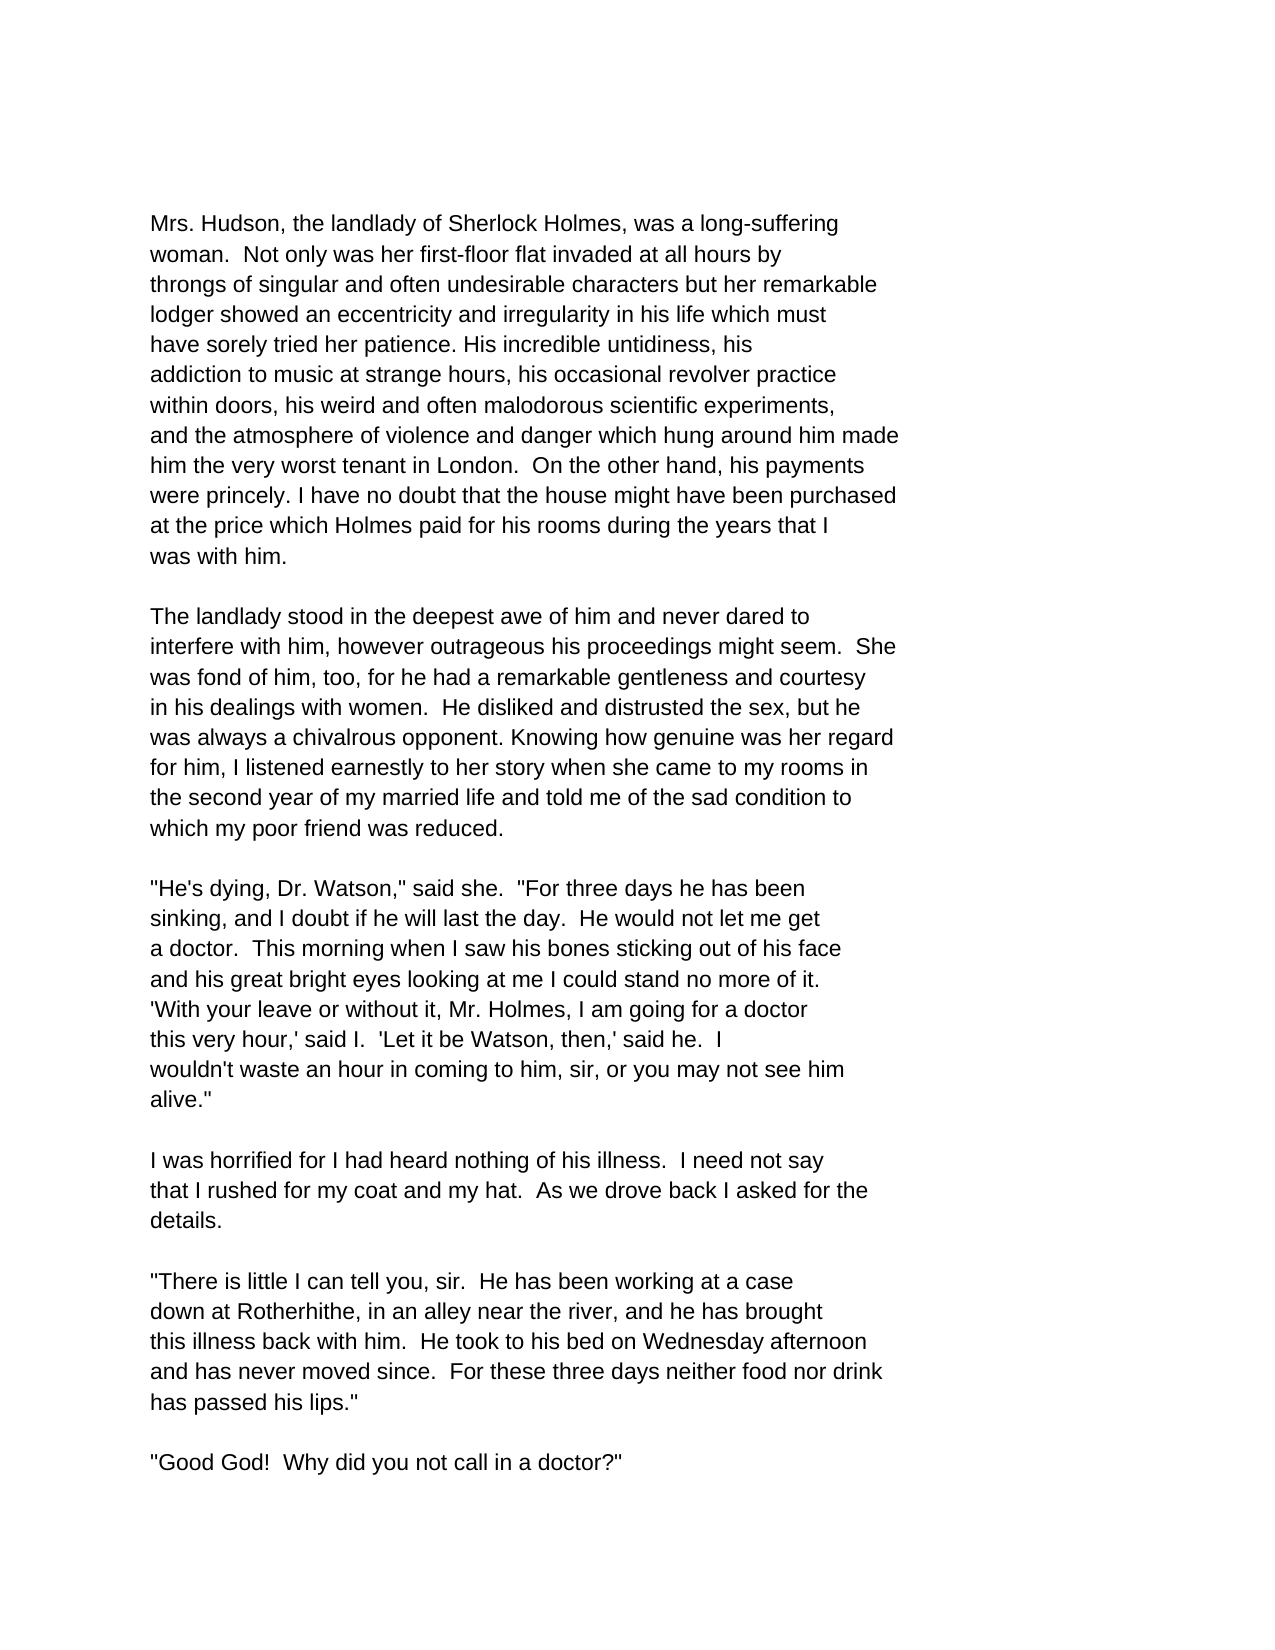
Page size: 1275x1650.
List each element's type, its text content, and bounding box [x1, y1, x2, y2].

text that I rushed for my coat and my hat. As we drove back I asked for the [150, 1177, 1125, 1203]
text and has never moved since. For these three days neither food nor drink [150, 1358, 1125, 1385]
text was with him. [150, 543, 1125, 569]
text I was horrified for I had heard nothing of his illness. I need not say [150, 1147, 1125, 1173]
text this illness back with him. He took to his bed on Wednesday afternoon [150, 1328, 1125, 1354]
text for him, I listened earnestly to her story when she came to my rooms in [150, 754, 1125, 781]
text "There is little I can tell you, sir. He has been working at a case [150, 1268, 1125, 1294]
text "Good God! Why did you not call in a doctor?" [150, 1449, 1125, 1475]
text in his dealings with women. He disliked and distrusted the sex, but he [150, 694, 1125, 720]
text lodger showed an eccentricity and irregularity in his life which must [150, 301, 1125, 327]
text him the very worst tenant in London. On the other hand, his payments [150, 452, 1125, 478]
text at the price which Holmes paid for his rooms during the years that I [150, 512, 1125, 539]
text this very hour,' said I. 'Let it be Watson, then,' said he. I [150, 1026, 1125, 1052]
text within doors, his weird and often malodorous scientific experiments, [150, 392, 1125, 418]
text addiction to music at strange hours, his occasional revolver practice [150, 361, 1125, 388]
text alive." [150, 1086, 1125, 1113]
text and the atmosphere of violence and danger which hung around him made [150, 422, 1125, 448]
text details. [150, 1207, 1125, 1234]
text and his great bright eyes looking at me I could stand no more of it. [150, 966, 1125, 992]
text woman. Not only was her first-floor flat invaded at all hours by [150, 241, 1125, 267]
text have sorely tried her patience. His incredible untidiness, his [150, 331, 1125, 358]
text Mrs. Hudson, the landlady of Sherlock Holmes, was a long-suffering [150, 210, 1125, 237]
text was always a chivalrous opponent. Knowing how genuine was her regard [150, 724, 1125, 750]
text The landlady stood in the deepest awe of him and never dared to [150, 603, 1125, 629]
text the second year of my married life and told me of the sad condition to [150, 784, 1125, 811]
text which my poor friend was reduced. [150, 814, 1125, 841]
text has passed his lips." [150, 1388, 1125, 1415]
text "He's dying, Dr. Watson," said she. "For three days he has been [150, 875, 1125, 901]
text a doctor. This morning when I saw his bones sticking out of his face [150, 935, 1125, 962]
text interfere with him, however outrageous his proceedings might seem. She [150, 633, 1125, 660]
text was fond of him, too, for he had a remarkable gentleness and courtesy [150, 663, 1125, 690]
text wouldn't waste an hour in coming to him, sir, or you may not see him [150, 1056, 1125, 1083]
text down at Rotherhithe, in an alley near the river, and he has brought [150, 1298, 1125, 1324]
text sinking, and I doubt if he will last the day. He would not let me get [150, 905, 1125, 932]
text were princely. I have no doubt that the house might have been purchased [150, 482, 1125, 509]
text 'With your leave or without it, Mr. Holmes, I am going for a doctor [150, 996, 1125, 1022]
text throngs of singular and often undesirable characters but her remarkable [150, 271, 1125, 297]
